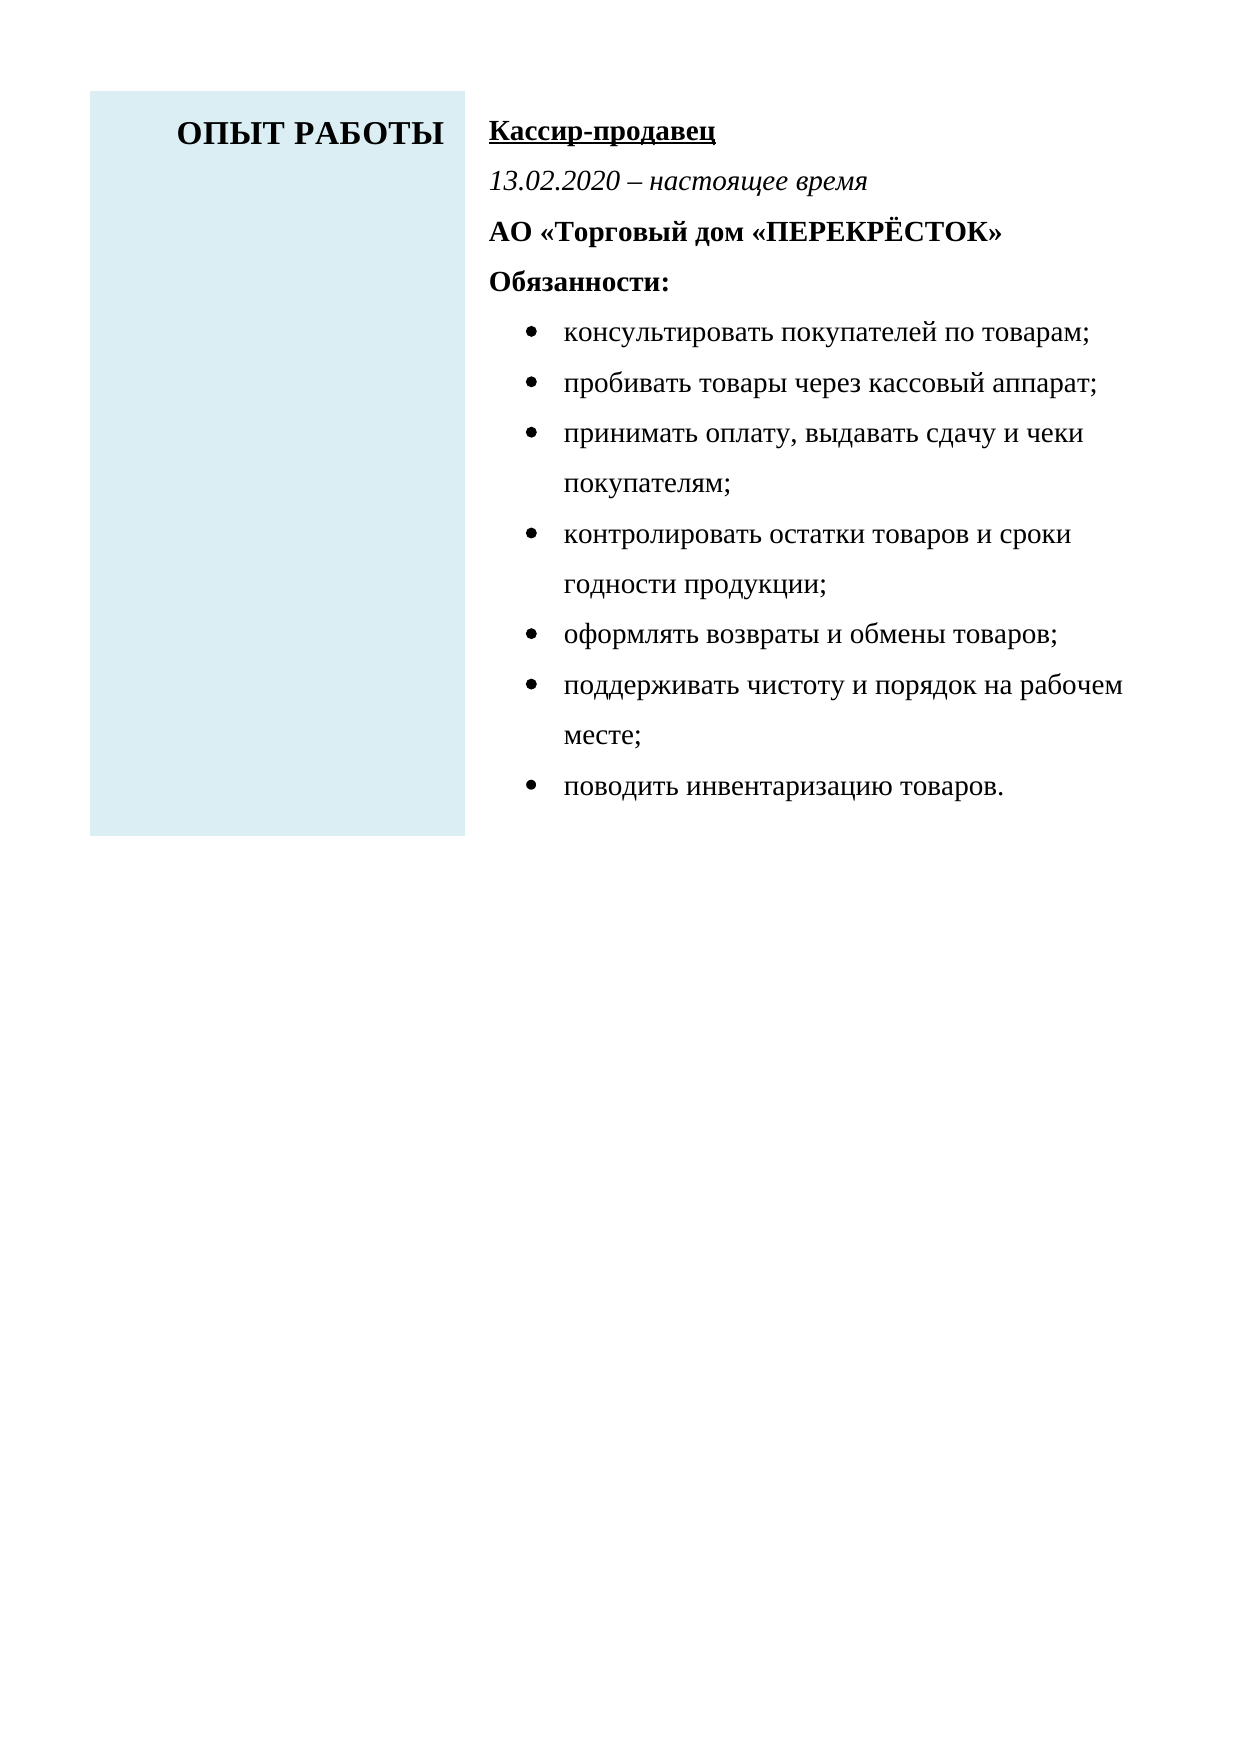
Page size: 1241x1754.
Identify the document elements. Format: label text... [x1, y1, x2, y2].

table_header ОПЫТ РАБОТЫ [90, 91, 465, 836]
table_header Кассир-продавец 13.02.2020 – настоящее время АО «Торговый дом «ПЕРЕКРЁСТОК» Обязанности: консультировать покупателей по товарам; пробивать товары через кассовый аппарат; принимать оплату, выдавать сдачу и чеки покупателям; контролировать остатки товаров и сроки годности продукции; оформлять возвраты и обмены товаров; поддерживать чистоту и порядок на рабочем месте; поводить инвентаризацию товаров. [468, 91, 1151, 836]
